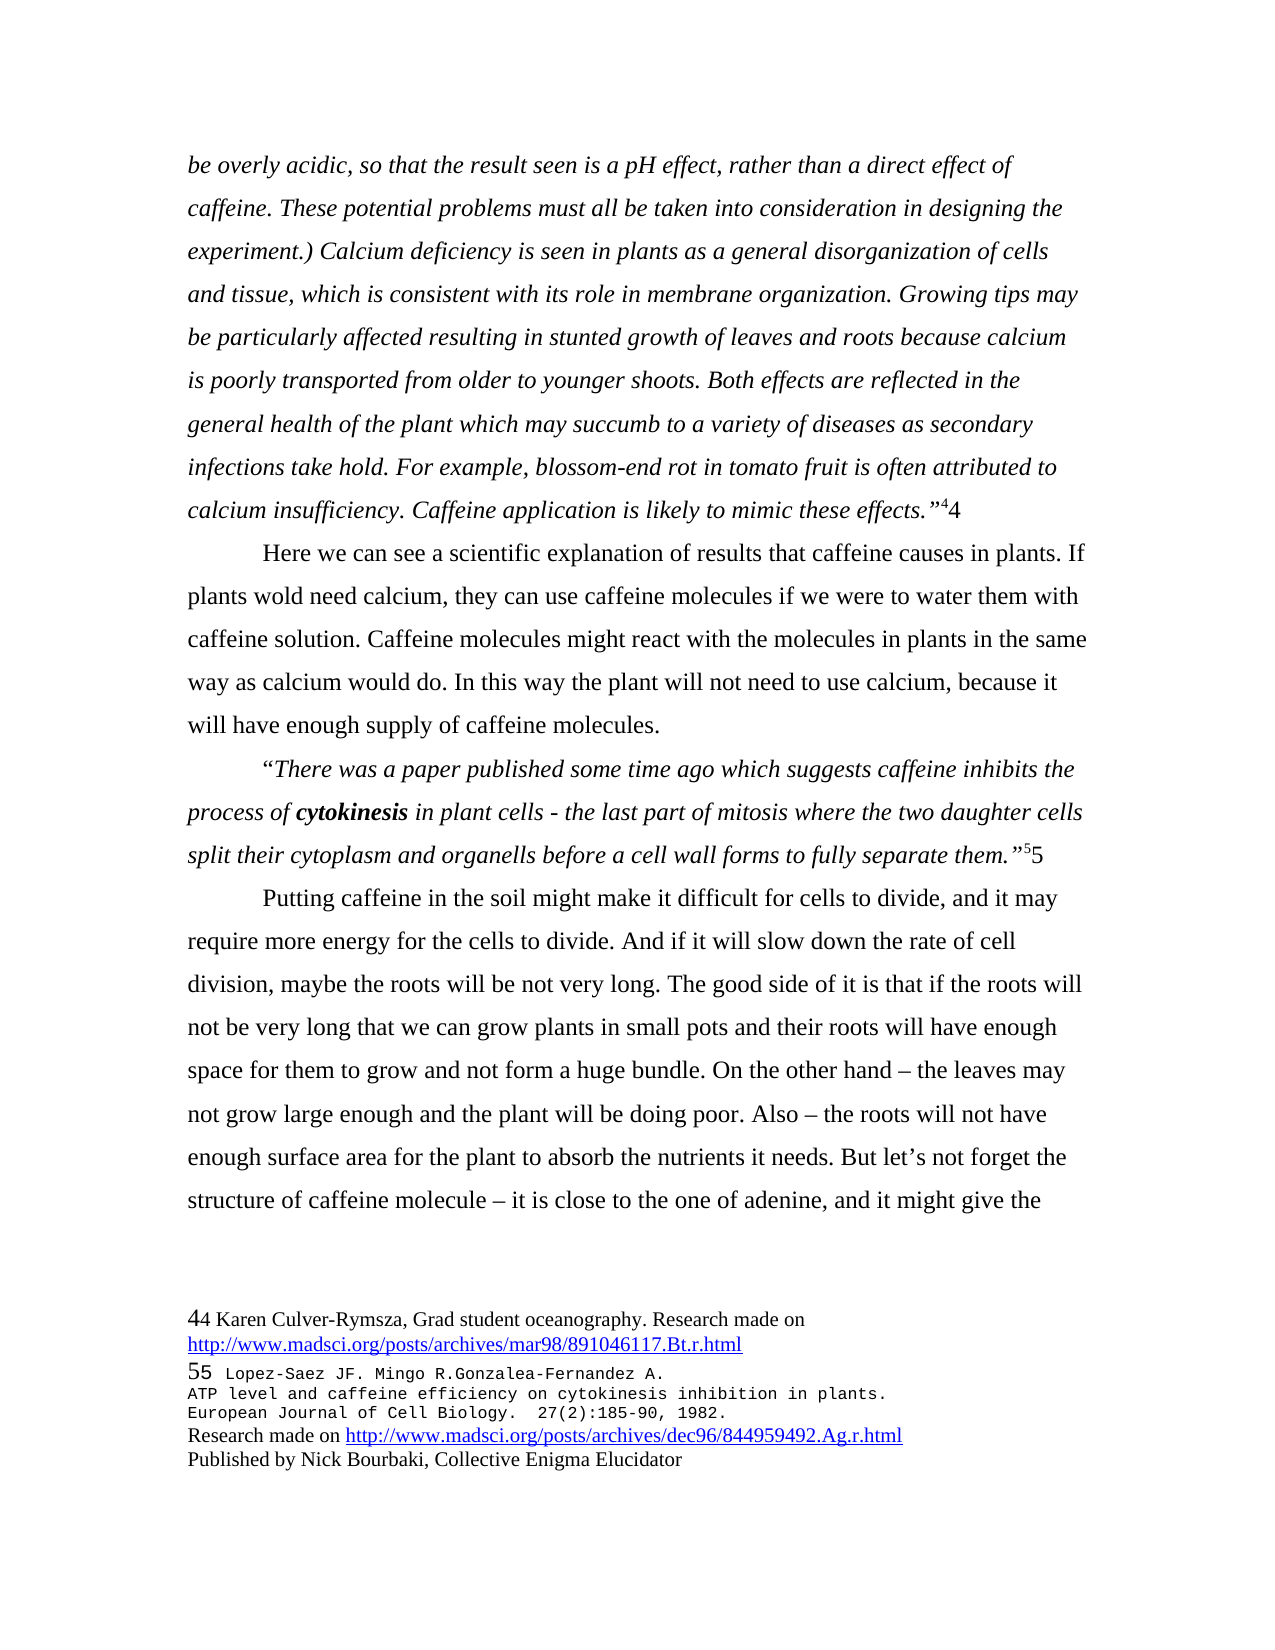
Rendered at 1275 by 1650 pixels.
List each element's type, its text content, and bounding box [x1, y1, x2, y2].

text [187, 150, 1087, 524]
text “There was a paper published some time ago which suggests caffeine inhibits the process of cytokinesis in plant cells - the last part of mitosis where the two daughter cells split their cytoplasm and organells before a cell wall forms to fully separate them.”5 [187, 754, 1087, 869]
text Here we can see a scientific explanation of results that caffeine causes in plants. If plants wold need calcium, they can use caffeine molecules if we were to water them with caffeine solution. Caffeine molecules might react with the molecules in plants in the same way as calcium would do. In this way the plant will not need to use calcium, because it will have enough supply of caffeine molecules. [187, 538, 1087, 739]
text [187, 883, 1087, 1214]
